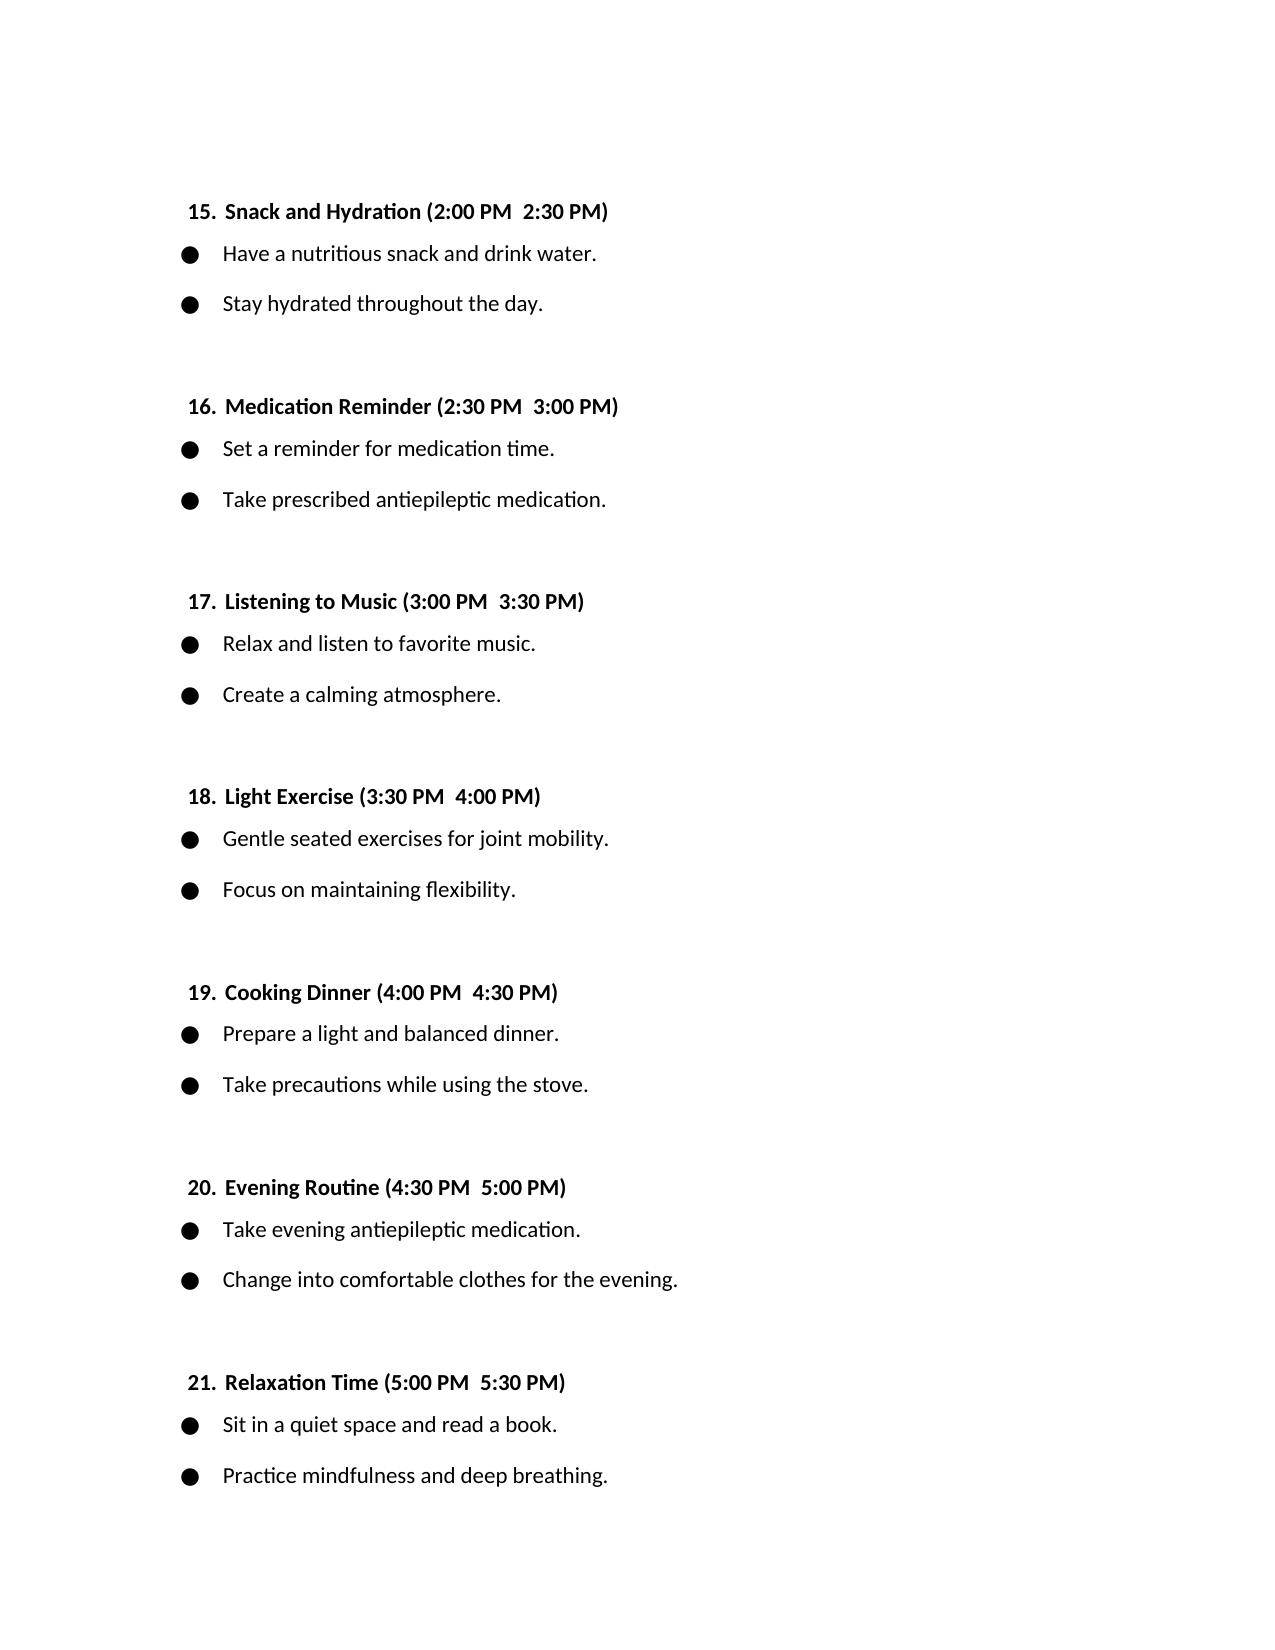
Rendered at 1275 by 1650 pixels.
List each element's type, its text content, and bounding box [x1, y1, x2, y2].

list Change into comfortable clothes for the evening. [180, 1254, 1125, 1301]
list Gentle seated exercises for joint mobility. [180, 813, 1125, 860]
list Set a reminder for medication time. [180, 422, 1125, 469]
list Create a calming atmosphere. [180, 668, 1125, 715]
list Relax and listen to favorite music. [180, 617, 1125, 664]
list Snack and Hydration (2:00 PM 2:30 PM) [187, 197, 1125, 225]
list Sit in a quiet space and read a book. [180, 1398, 1125, 1445]
list Medication Reminder (2:30 PM 3:00 PM) [187, 392, 1125, 420]
list Practice mindfulness and deep breathing. [180, 1449, 1125, 1496]
list Take evening antiepileptic medication. [180, 1203, 1125, 1250]
list Have a nutritious snack and drink water. [180, 227, 1125, 274]
list Listening to Music (3:00 PM 3:30 PM) [187, 587, 1125, 615]
list Focus on maintaining flexibility. [180, 863, 1125, 910]
list Evening Routine (4:30 PM 5:00 PM) [187, 1173, 1125, 1201]
list Light Exercise (3:30 PM 4:00 PM) [187, 782, 1125, 811]
list Take precautions while using the stove. [180, 1059, 1125, 1106]
list Take prescribed antiepileptic medication. [180, 473, 1125, 520]
list Relaxation Time (5:00 PM 5:30 PM) [187, 1368, 1125, 1396]
list Prepare a light and balanced dinner. [180, 1008, 1125, 1055]
list Stay hydrated throughout the day. [180, 278, 1125, 325]
list Cooking Dinner (4:00 PM 4:30 PM) [187, 978, 1125, 1006]
